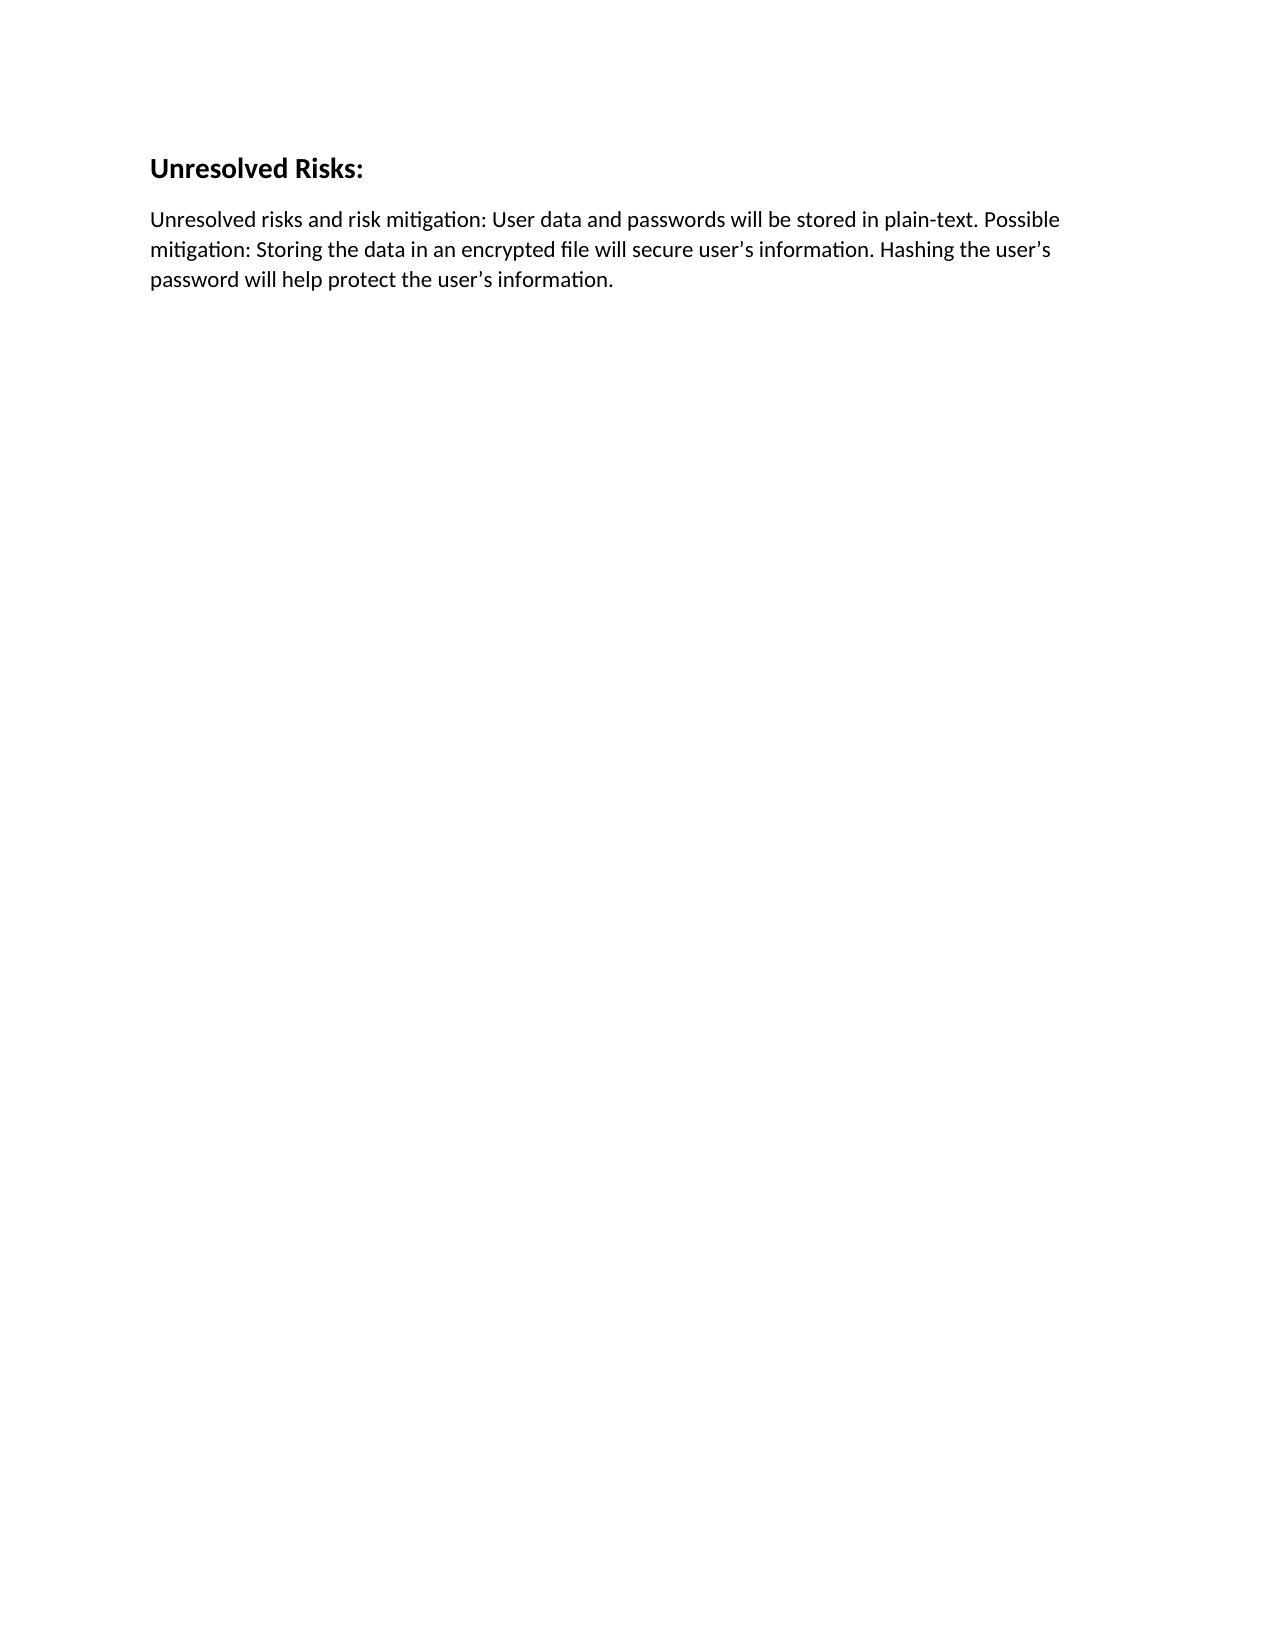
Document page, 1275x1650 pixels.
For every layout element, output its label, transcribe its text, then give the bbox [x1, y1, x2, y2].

text Unresolved risks and risk mitigation: User data and passwords will be stored in plain-text. Possible mitigation: Storing the data in an encrypted file will secure user’s information. Hashing the user’s password will help protect the user’s information. [150, 205, 1125, 293]
text Unresolved Risks: [150, 150, 1125, 186]
